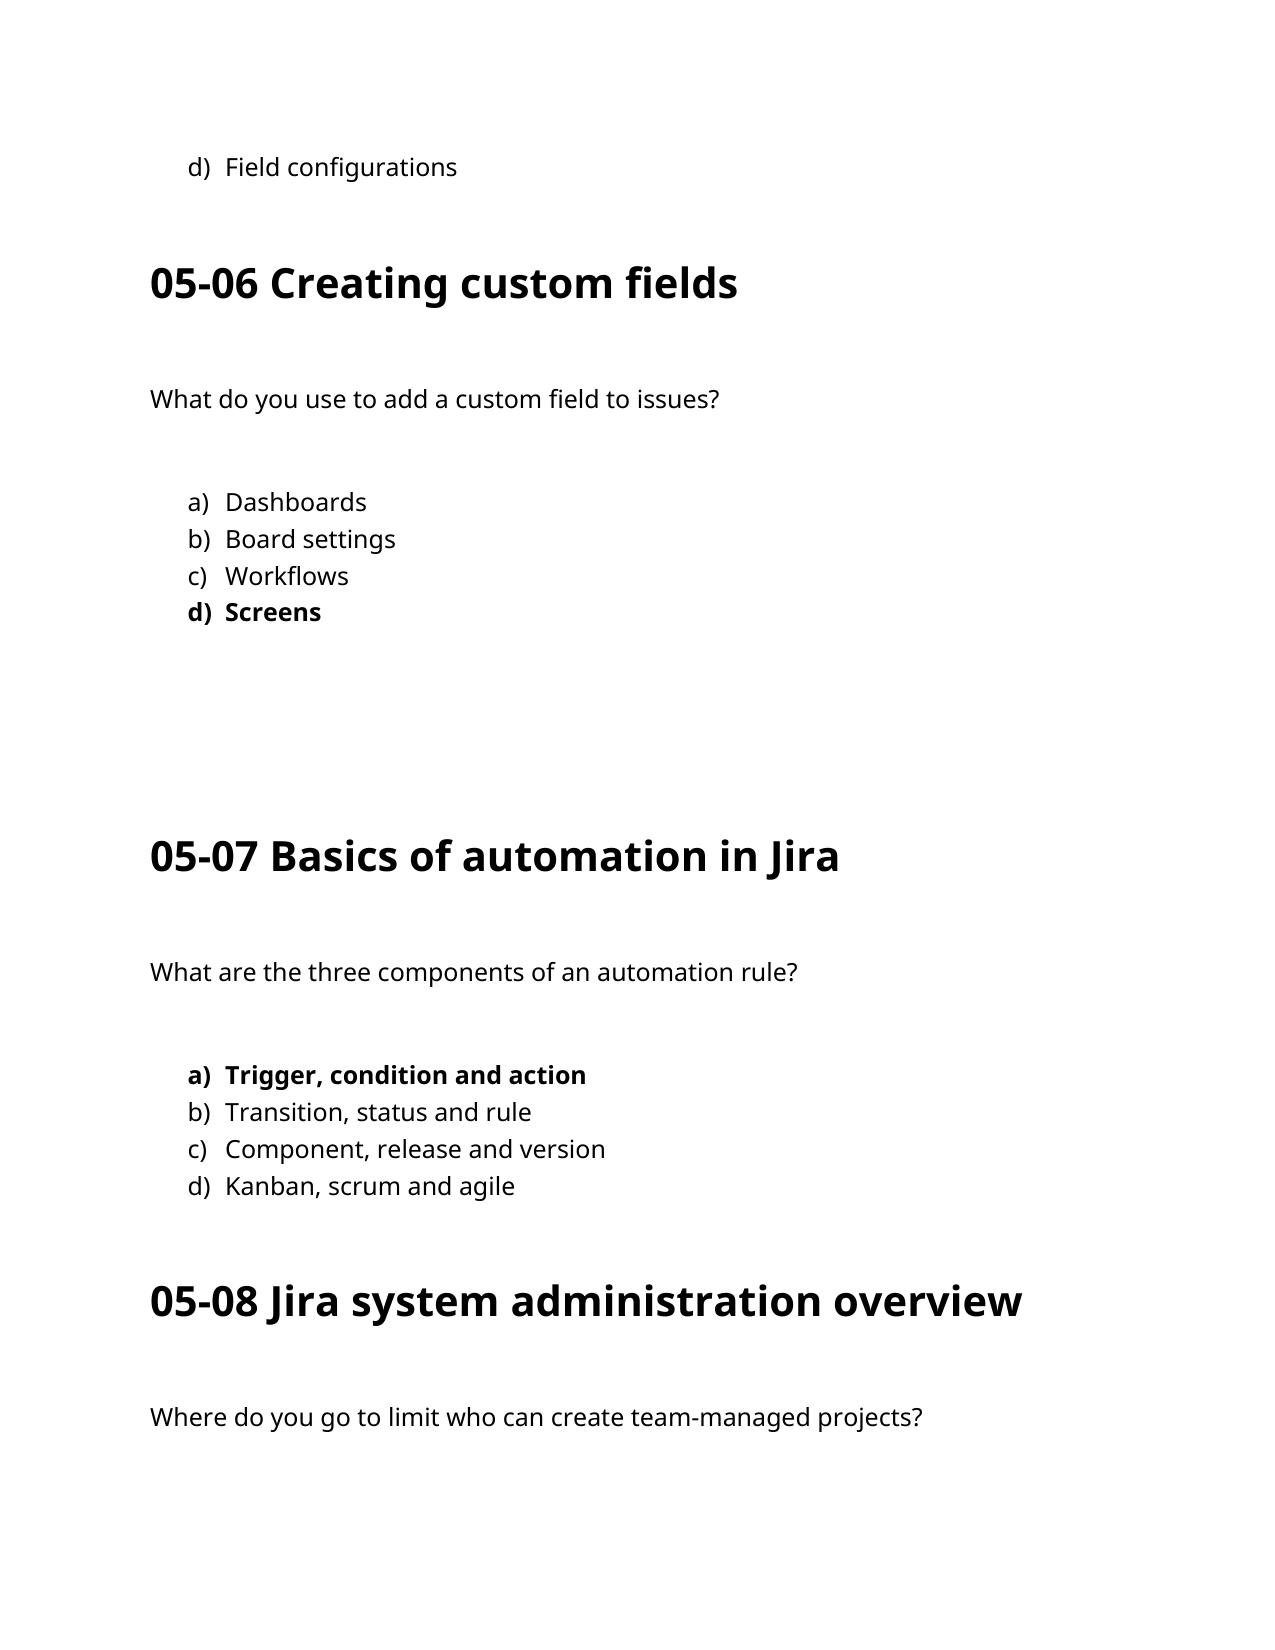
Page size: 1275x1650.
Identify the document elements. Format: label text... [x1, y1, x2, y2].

subtitle 05-07 Basics of automation in Jira [150, 826, 1125, 883]
subtitle 05-06 Creating custom fields [150, 253, 1125, 310]
list Trigger, condition and action [187, 1058, 1125, 1092]
text What are the three components of an automation rule? [150, 954, 1125, 988]
subtitle 05-08 Jira system administration overview [150, 1272, 1125, 1328]
list Dashboards [187, 485, 1125, 519]
text What do you use to add a custom field to issues? [150, 381, 1125, 415]
text Where do you go to limit who can create team-managed projects? [150, 1399, 1125, 1433]
list Component, release and version [187, 1131, 1125, 1165]
list Field configurations [187, 150, 1125, 184]
list Kanban, scrum and agile [187, 1168, 1125, 1202]
list Transition, status and rule [187, 1094, 1125, 1129]
list Workflows [187, 558, 1125, 592]
list Screens [187, 595, 1125, 629]
list Board settings [187, 522, 1125, 556]
